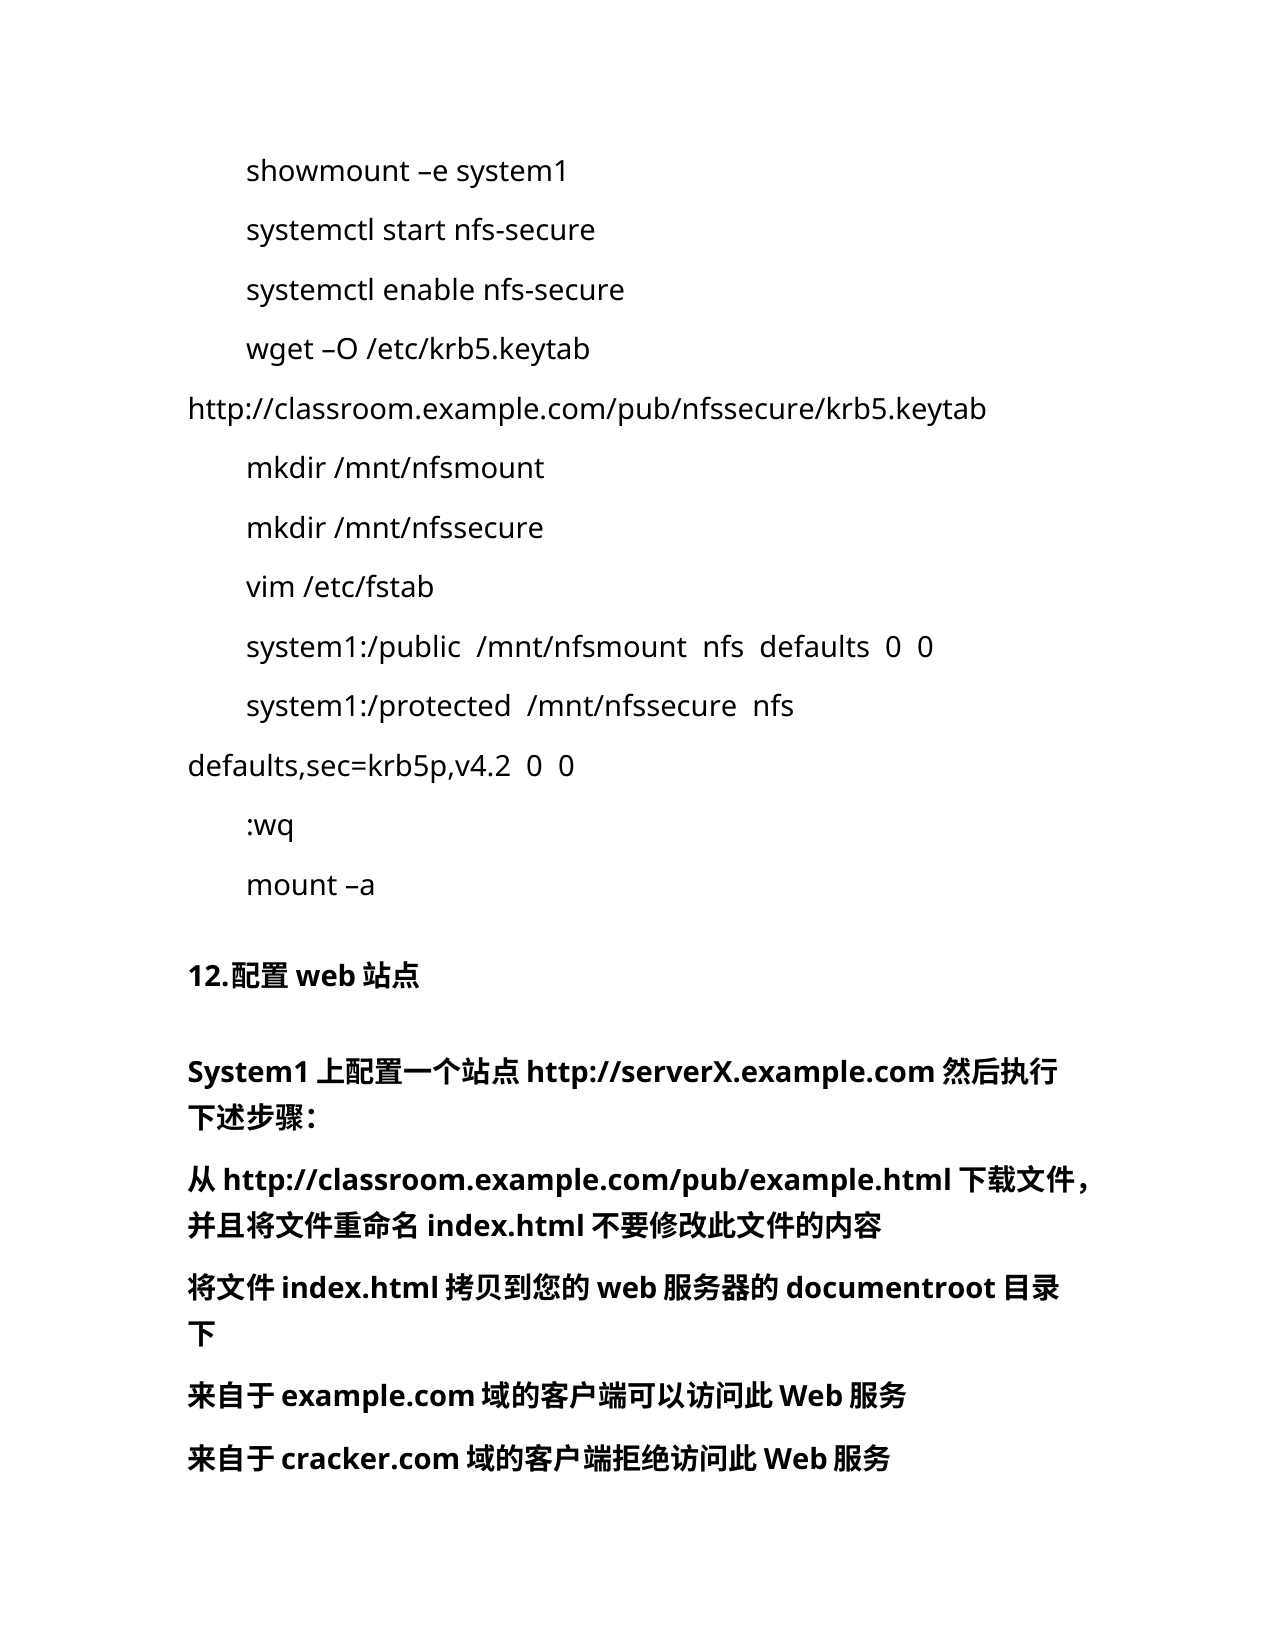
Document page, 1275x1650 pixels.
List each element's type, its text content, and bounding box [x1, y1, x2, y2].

text showmount –e system1 [187, 150, 1087, 190]
text vim /etc/fstab [187, 566, 1087, 606]
text wget –O /etc/krb5.keytab http://classroom.example.com/pub/nfssecure/krb5.keytab [187, 328, 1087, 428]
text 将文件index.html拷贝到您的web服务器的documentroot目录下 [187, 1265, 1087, 1353]
text 从http://classroom.example.com/pub/example.html下载文件，并且将文件重命名index.html不要修改此文件的内容 [187, 1157, 1087, 1245]
text System1上配置一个站点http://serverX.example.com然后执行下述步骤： [187, 1049, 1087, 1137]
text systemctl start nfs-secure [187, 209, 1087, 249]
text 来自于cracker.com域的客户端拒绝访问此Web服务 [187, 1435, 1087, 1478]
text systemctl enable nfs-secure [187, 269, 1087, 309]
subtitle 配置web站点 [187, 952, 1087, 995]
text mount –a [187, 864, 1087, 903]
text mkdir /mnt/nfssecure [187, 507, 1087, 547]
text mkdir /mnt/nfsmount [187, 447, 1087, 487]
text system1:/public /mnt/nfsmount nfs defaults 0 0 [187, 626, 1087, 666]
text system1:/protected /mnt/nfssecure nfs defaults,sec=krb5p,v4.2 0 0 [187, 685, 1087, 784]
text 来自于example.com域的客户端可以访问此Web服务 [187, 1373, 1087, 1415]
text :wq [187, 804, 1087, 844]
